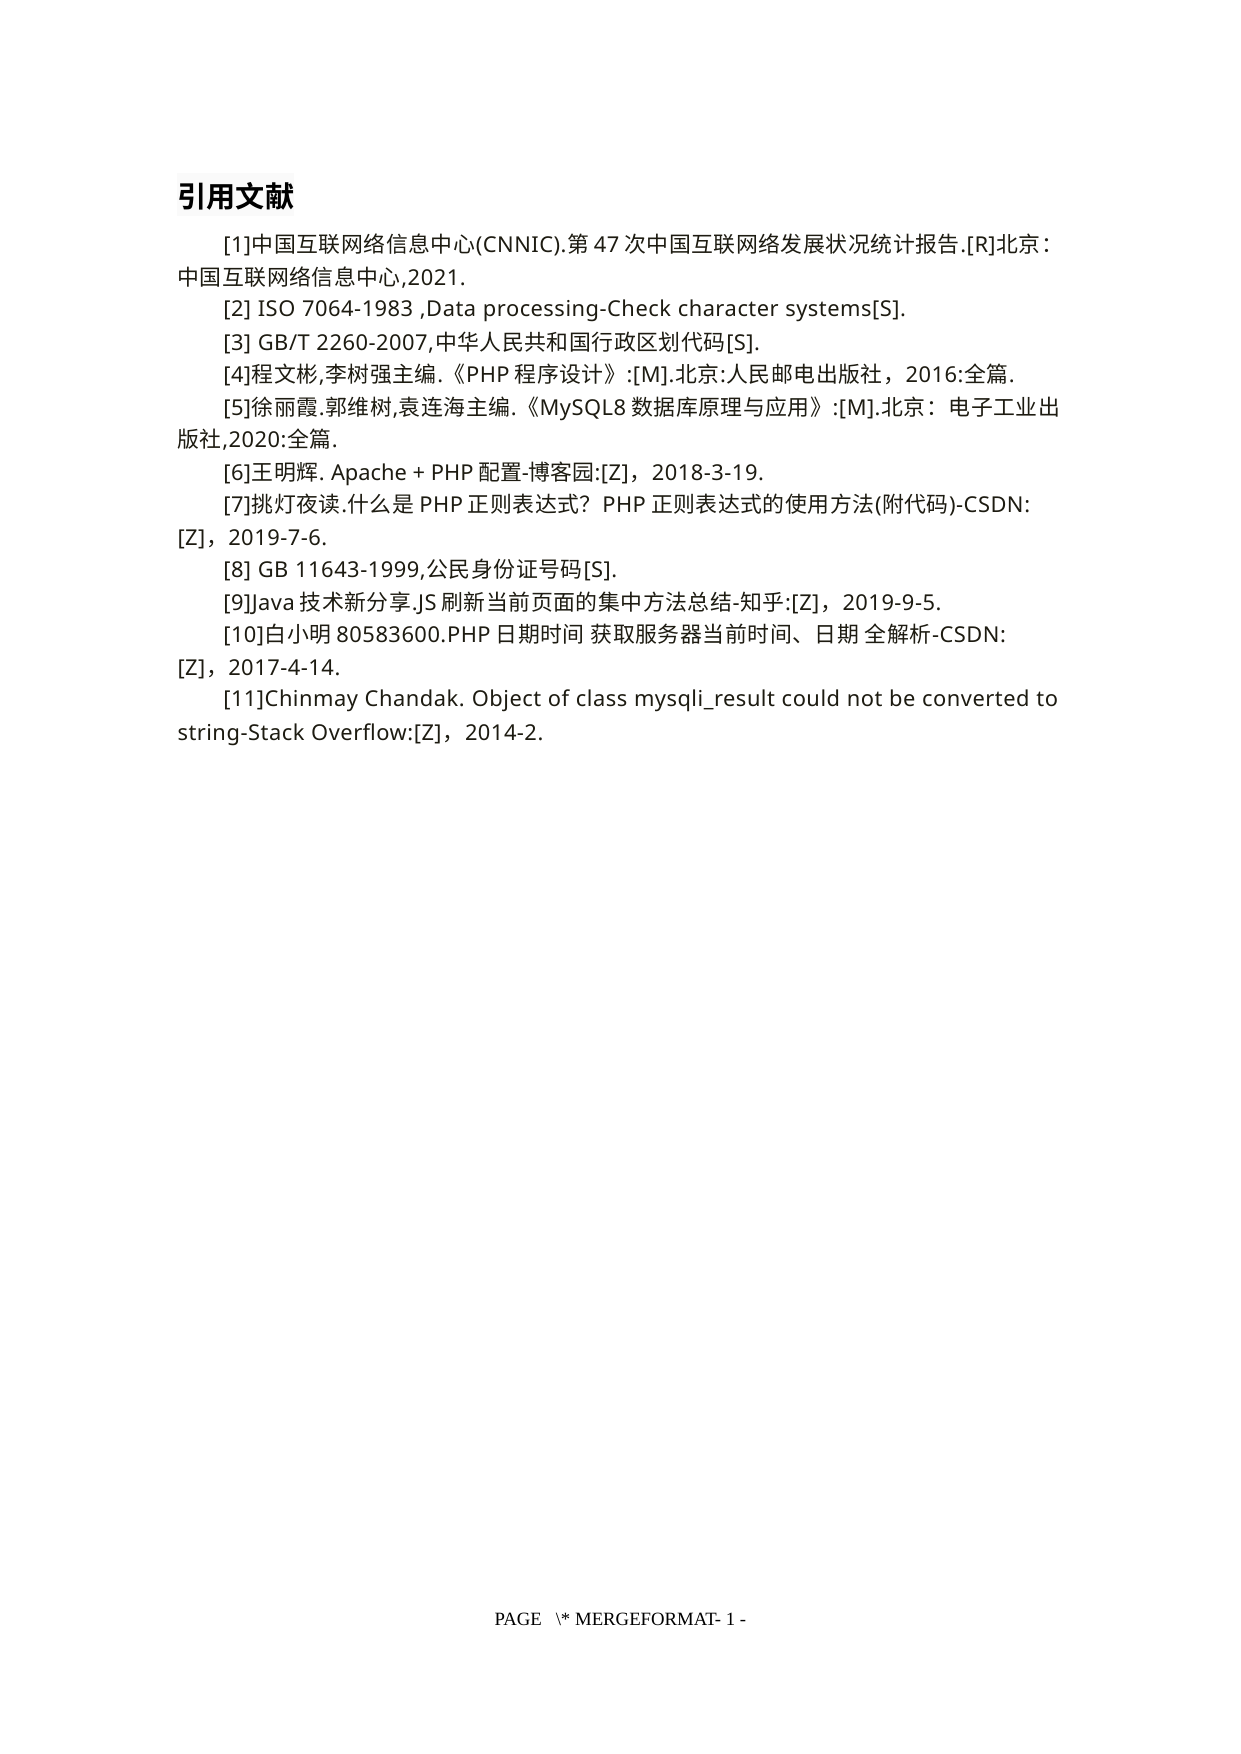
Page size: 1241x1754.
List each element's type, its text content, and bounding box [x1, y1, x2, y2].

text [4]程文彬,李树强主编.《PHP程序设计》:[M].北京:人民邮电出版社，2016:全篇. [177, 357, 1063, 389]
text [9]Java技术新分享.JS刷新当前页面的集中方法总结-知乎:[Z]，2019-9-5. [177, 584, 1063, 617]
subtitle 引用文献 [177, 162, 1063, 227]
text [2] ISO 7064-1983 ,Data processing-Check character systems[S]. [177, 292, 1063, 324]
text [1]中国互联网络信息中心(CNNIC).第47次中国互联网络发展状况统计报告.[R]北京：中国互联网络信息中心,2021. [177, 227, 1063, 292]
text [5]徐丽霞.郭维树,袁连海主编.《MySQL8数据库原理与应用》:[M].北京：电子工业出版社,2020:全篇. [177, 389, 1063, 454]
text [3] GB/T 2260-2007,中华人民共和国行政区划代码[S]. [177, 324, 1063, 357]
text [7]挑灯夜读.什么是PHP正则表达式？PHP正则表达式的使用方法(附代码)-CSDN:[Z]，2019-7-6. [177, 487, 1063, 552]
text [8] GB 11643-1999,公民身份证号码[S]. [177, 552, 1063, 584]
text [11]Chinmay Chandak. Object of class mysqli_result could not be converted to string-Stack Overflow:[Z]，2014-2. [177, 682, 1063, 747]
text [6]王明辉. Apache + PHP配置-博客园:[Z]，2018-3-19. [177, 454, 1063, 487]
text [10]白小明80583600.PHP日期时间 获取服务器当前时间、日期 全解析-CSDN:[Z]，2017-4-14. [177, 617, 1063, 682]
